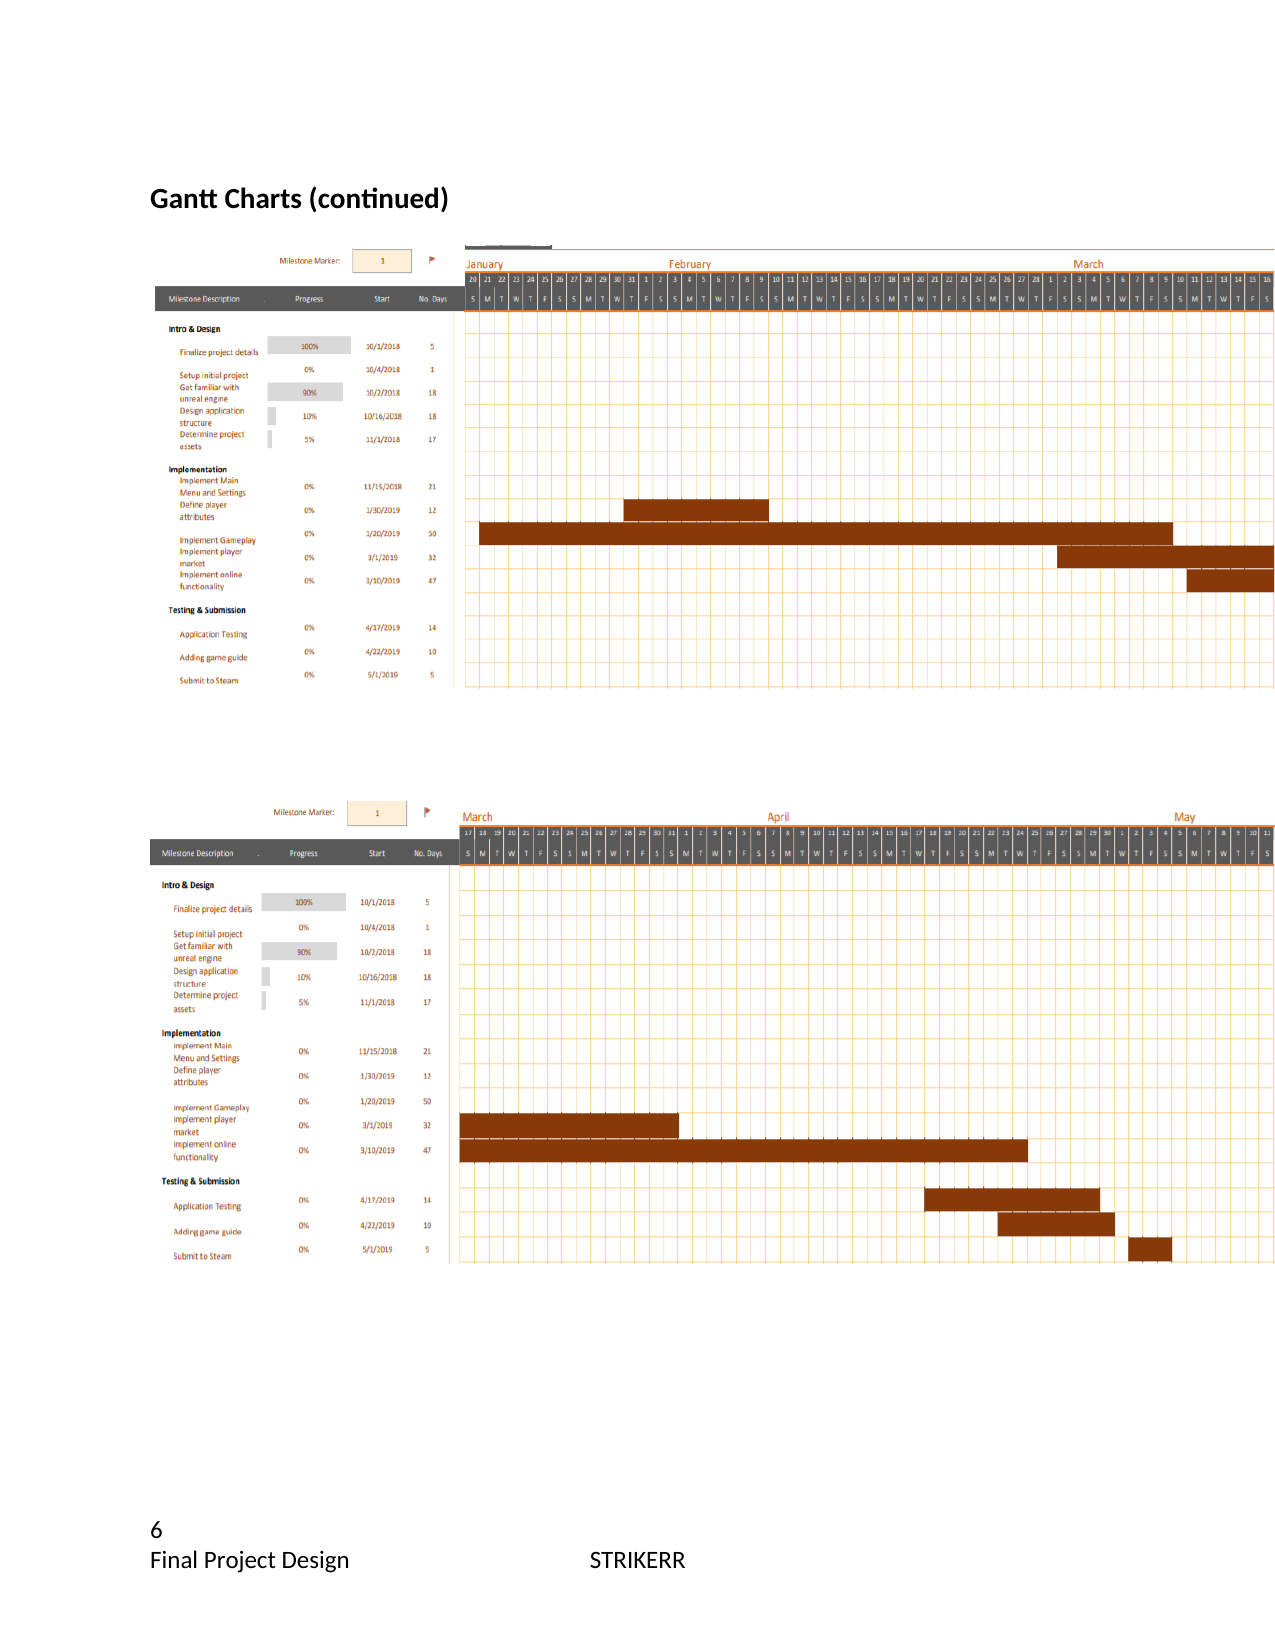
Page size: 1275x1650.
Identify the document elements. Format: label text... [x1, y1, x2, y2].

picture [150, 245, 1275, 689]
picture [150, 801, 1275, 1264]
text Gantt Charts (continued) [150, 181, 1125, 216]
